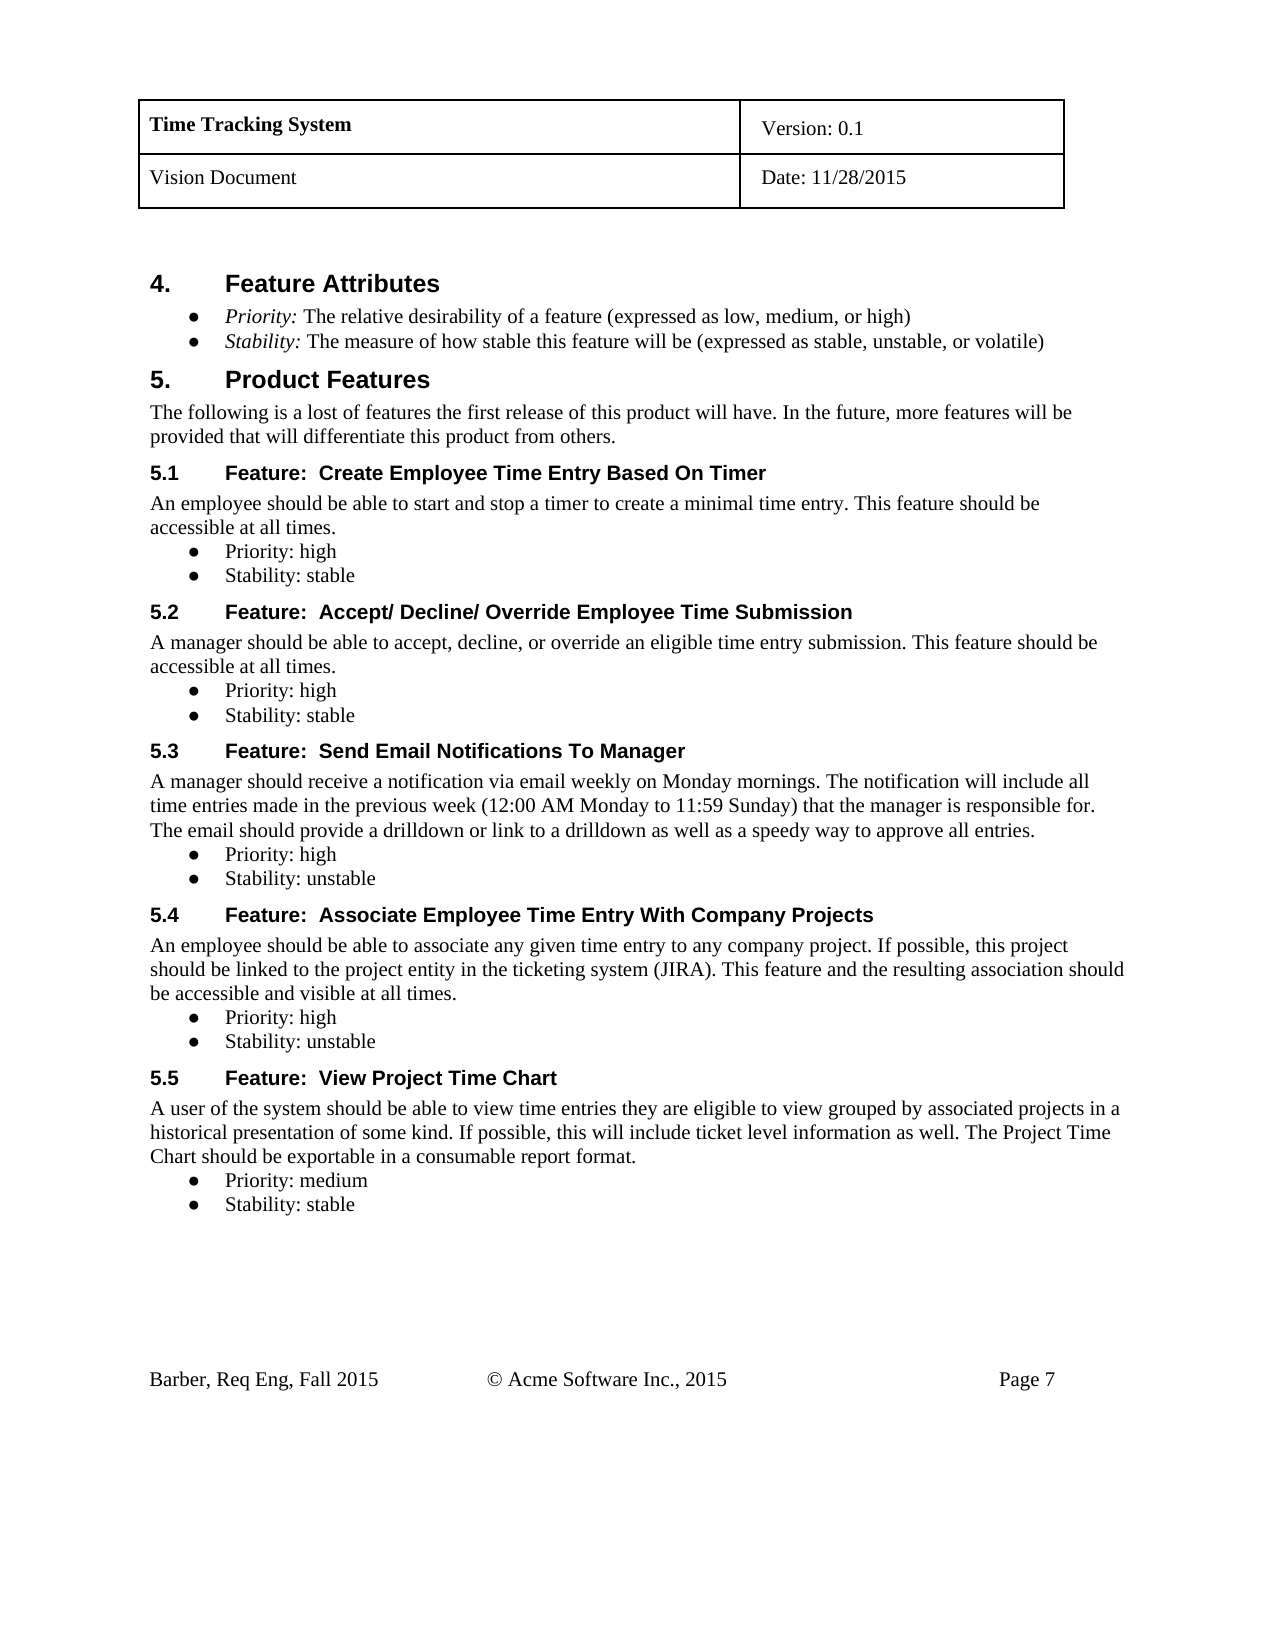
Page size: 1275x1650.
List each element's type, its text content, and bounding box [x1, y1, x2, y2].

list Priority: high [187, 678, 1125, 702]
list Stability: stable [187, 702, 1125, 727]
text The following is a lost of features the first release of this product will have. In the future, more features will be provided that will differentiate this product from others. [150, 400, 1125, 448]
subtitle Feature: Accept/ Decline/ Override Employee Time Submission [150, 600, 1125, 624]
list Priority: medium [187, 1168, 1125, 1192]
list Priority: The relative desirability of a feature (expressed as low, medium, or high) [187, 304, 1125, 328]
subtitle Feature: Associate Employee Time Entry With Company Projects [150, 902, 1125, 926]
subtitle Feature: View Project Time Chart [150, 1066, 1125, 1089]
subtitle Product Features [150, 365, 1125, 394]
list Priority: high [187, 539, 1125, 563]
list Priority: high [187, 842, 1125, 866]
subtitle Feature Attributes [150, 269, 1125, 298]
text An employee should be able to start and stop a timer to create a minimal time entry. This feature should be accessible at all times. [150, 491, 1125, 539]
text A manager should be able to accept, decline, or override an eligible time entry submission. This feature should be accessible at all times. [150, 630, 1125, 678]
text An employee should be able to associate any given time entry to any company project. If possible, this project should be linked to the project entity in the ticketing system (JIRA). This feature and the resulting association should be accessible and visible at all times. [150, 933, 1125, 1005]
list Stability: unstable [187, 866, 1125, 890]
list Priority: high [187, 1005, 1125, 1029]
text A user of the system should be able to view time entries they are eligible to view grouped by associated projects in a historical presentation of some kind. If possible, this will include ticket level information as well. The Project Time Chart should be exportable in a consumable report format. [150, 1096, 1125, 1168]
list Stability: unstable [187, 1029, 1125, 1053]
subtitle Feature: Send Email Notifications To Manager [150, 739, 1125, 763]
list Stability: stable [187, 1192, 1125, 1216]
list Stability: The measure of how stable this feature will be (expressed as stable, unstable, or volatile) [187, 328, 1125, 353]
text A manager should receive a notification via email weekly on Monday mornings. The notification will include all time entries made in the previous week (12:00 AM Monday to 11:59 Sunday) that the manager is responsible for. The email should provide a drilldown or link to a drilldown as well as a speedy way to approve all entries. [150, 769, 1125, 842]
subtitle Feature: Create Employee Time Entry Based On Timer [150, 461, 1125, 485]
list Stability: stable [187, 563, 1125, 587]
